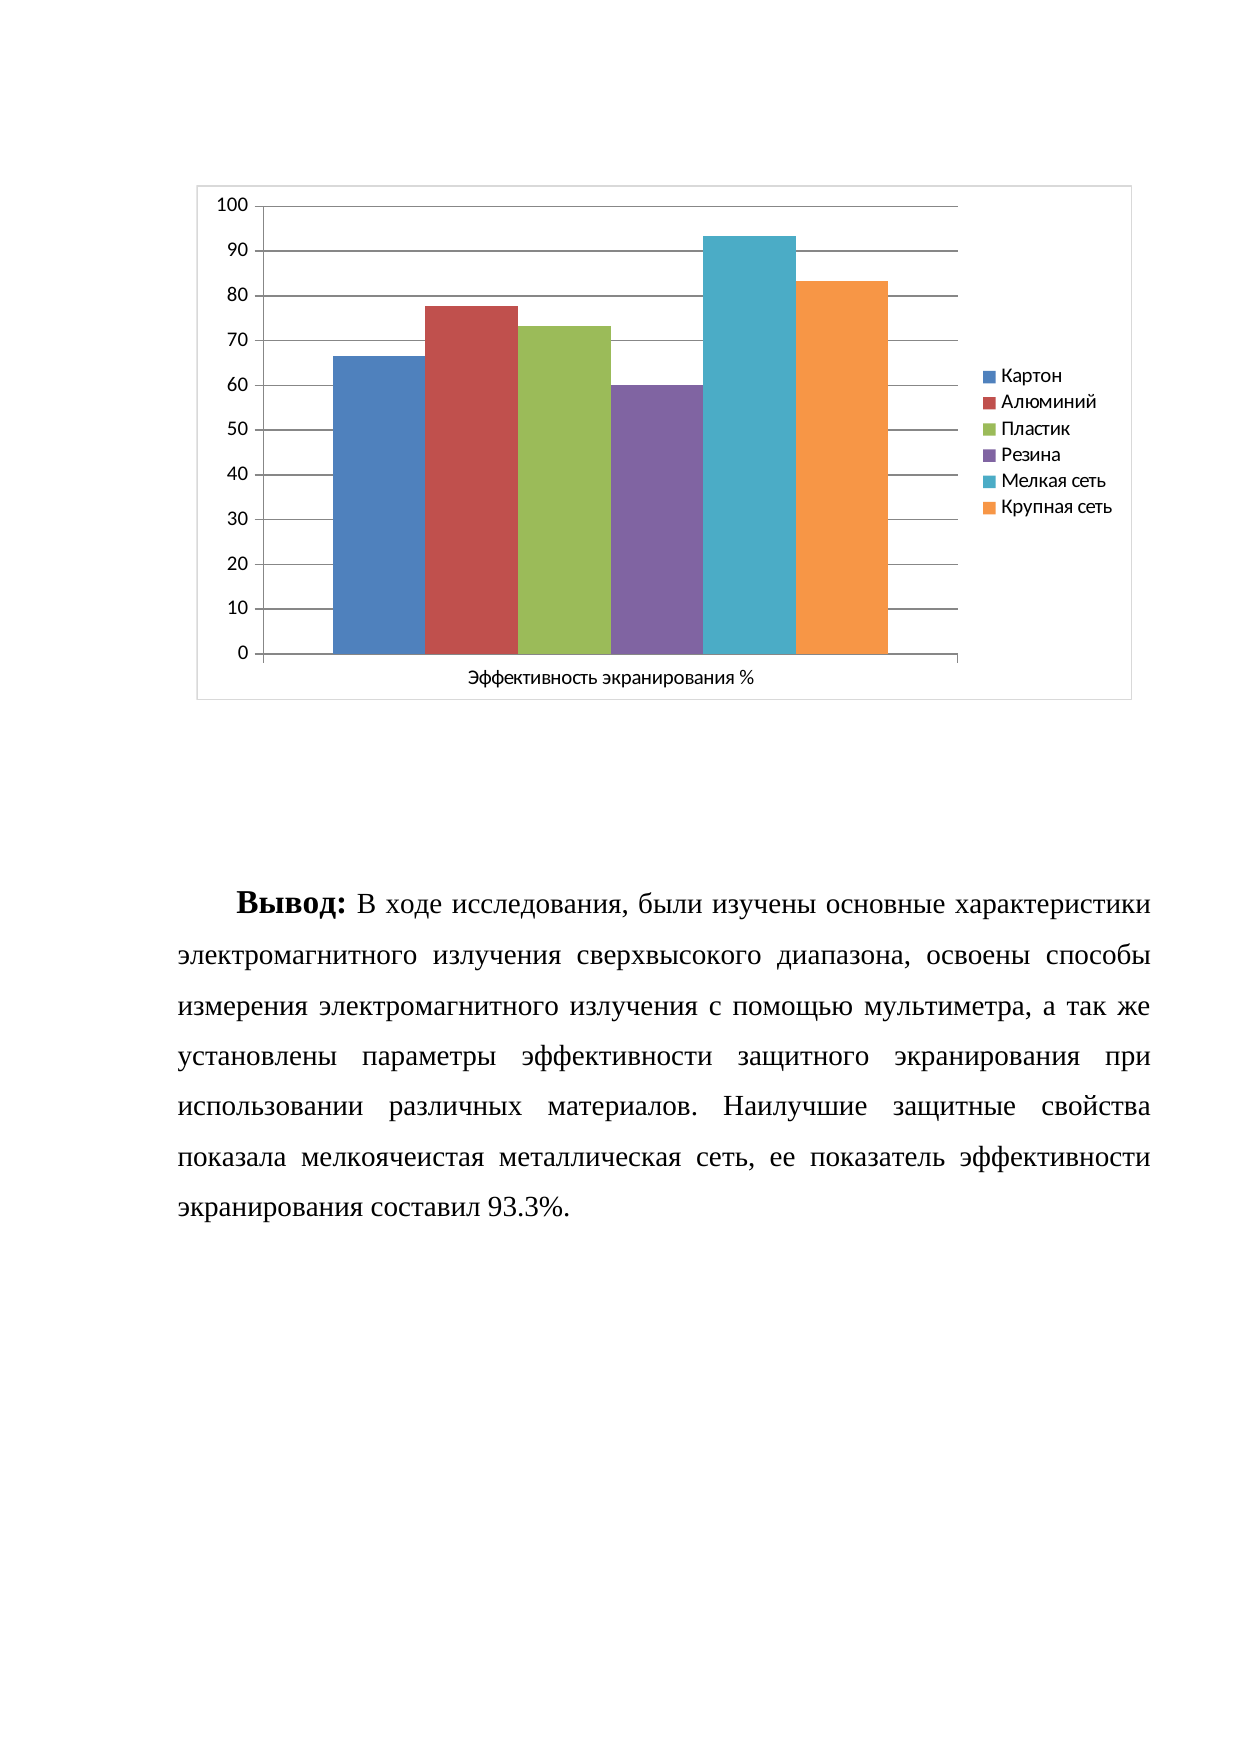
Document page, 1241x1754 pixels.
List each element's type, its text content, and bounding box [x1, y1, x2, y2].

text Вывод: В ходе исследования, были изучены основные характеристики электромагнитного излучения сверхвысокого диапазона, освоены способы измерения электромагнитного излучения с помощью мультиметра, а так же установлены параметры эффективности защитного экранирования при использовании различных материалов. Наилучшие защитные свойства показала мелкоячеистая металлическая сеть, ее показатель эффективности экранирования составил 93.3%. [177, 882, 1152, 1222]
